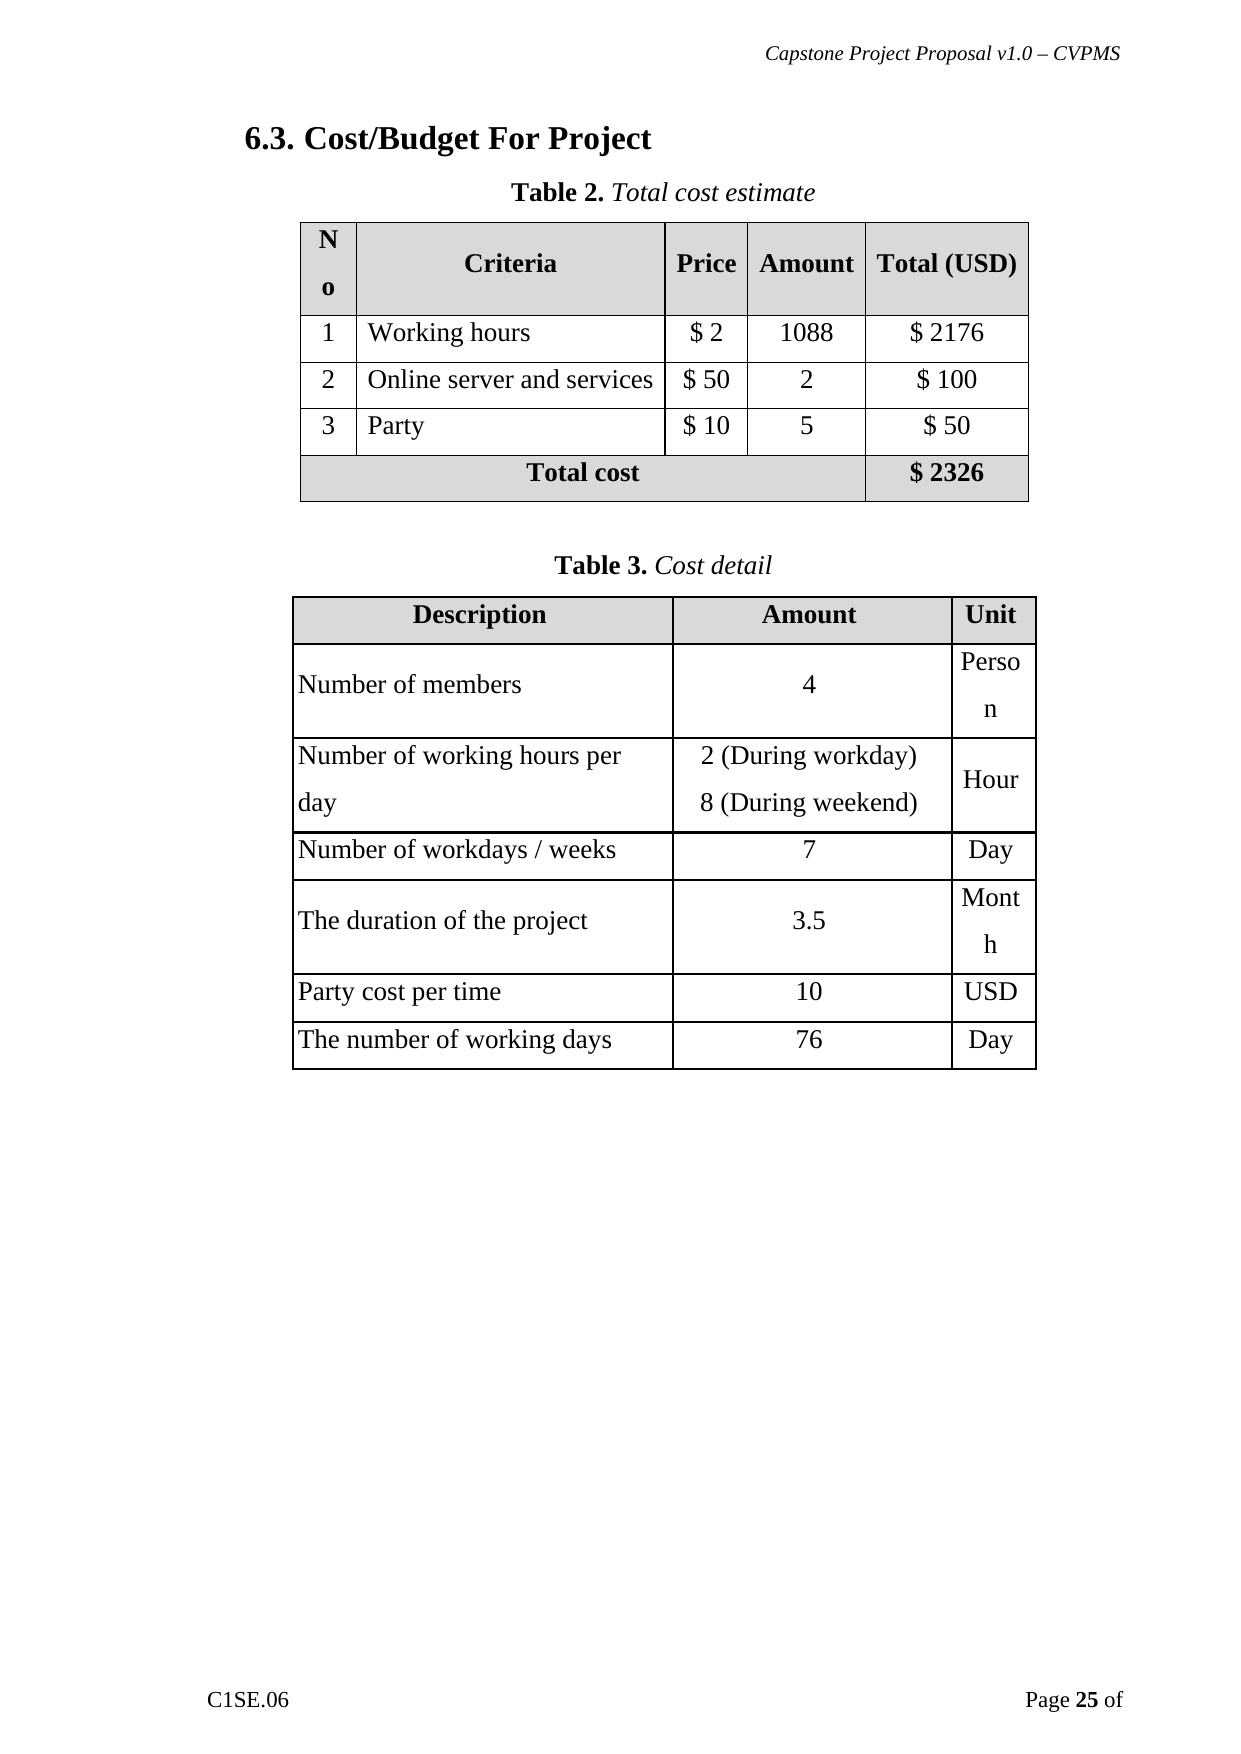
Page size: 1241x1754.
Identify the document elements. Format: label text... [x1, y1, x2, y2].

table_cell Number of workdays / weeks [294, 834, 672, 879]
table_cell Hour [953, 739, 1035, 831]
table_cell 1088 [748, 316, 865, 362]
table_cell 2 [301, 363, 356, 408]
table_cell Number of members [294, 645, 672, 737]
table_cell 2 (During workday) 8 (During weekend) [674, 739, 951, 831]
table_cell 5 [748, 409, 865, 455]
table_header No [301, 223, 356, 315]
table_header Price [666, 223, 747, 315]
table_cell 2 [748, 363, 865, 408]
table_cell Person [953, 645, 1035, 737]
table_cell Working hours [357, 316, 664, 362]
table_cell 1 [301, 316, 356, 362]
table_cell The duration of the project [294, 881, 672, 973]
table_cell $ 100 [866, 363, 1028, 408]
table_cell $ 2 [666, 316, 747, 362]
table_cell Party [357, 409, 664, 455]
table_cell 3 [301, 409, 356, 455]
table_cell 7 [674, 834, 951, 879]
table_header Total (USD) [866, 223, 1028, 315]
table_cell 10 [674, 975, 951, 1021]
table_cell $ 2326 [866, 456, 1028, 501]
text Table 3. Cost detail [207, 549, 1122, 580]
table_header Criteria [357, 223, 664, 315]
table_cell Total cost [301, 456, 865, 501]
table_cell Day [953, 1023, 1035, 1068]
table_cell Number of working hours per day [294, 739, 672, 831]
table_cell Day [953, 834, 1035, 879]
subtitle Cost/Budget For Project [244, 118, 1122, 156]
table_cell 76 [674, 1023, 951, 1068]
table_cell $ 2176 [866, 316, 1028, 362]
table_cell $ 10 [666, 409, 747, 455]
table_header Amount [748, 223, 865, 315]
table_cell Online server and services [357, 363, 664, 408]
table_cell $ 50 [666, 363, 747, 408]
table_cell 4 [674, 645, 951, 737]
table_cell 3.5 [674, 881, 951, 973]
table_cell The number of working days [294, 1023, 672, 1068]
table_cell Party cost per time [294, 975, 672, 1021]
table_header Description [294, 598, 672, 643]
table_header Unit [953, 598, 1035, 643]
table_cell $ 50 [866, 409, 1028, 455]
text Table 2. Total cost estimate [207, 176, 1122, 207]
table_cell Month [953, 881, 1035, 973]
table_cell USD [953, 975, 1035, 1021]
table_header Amount [674, 598, 951, 643]
